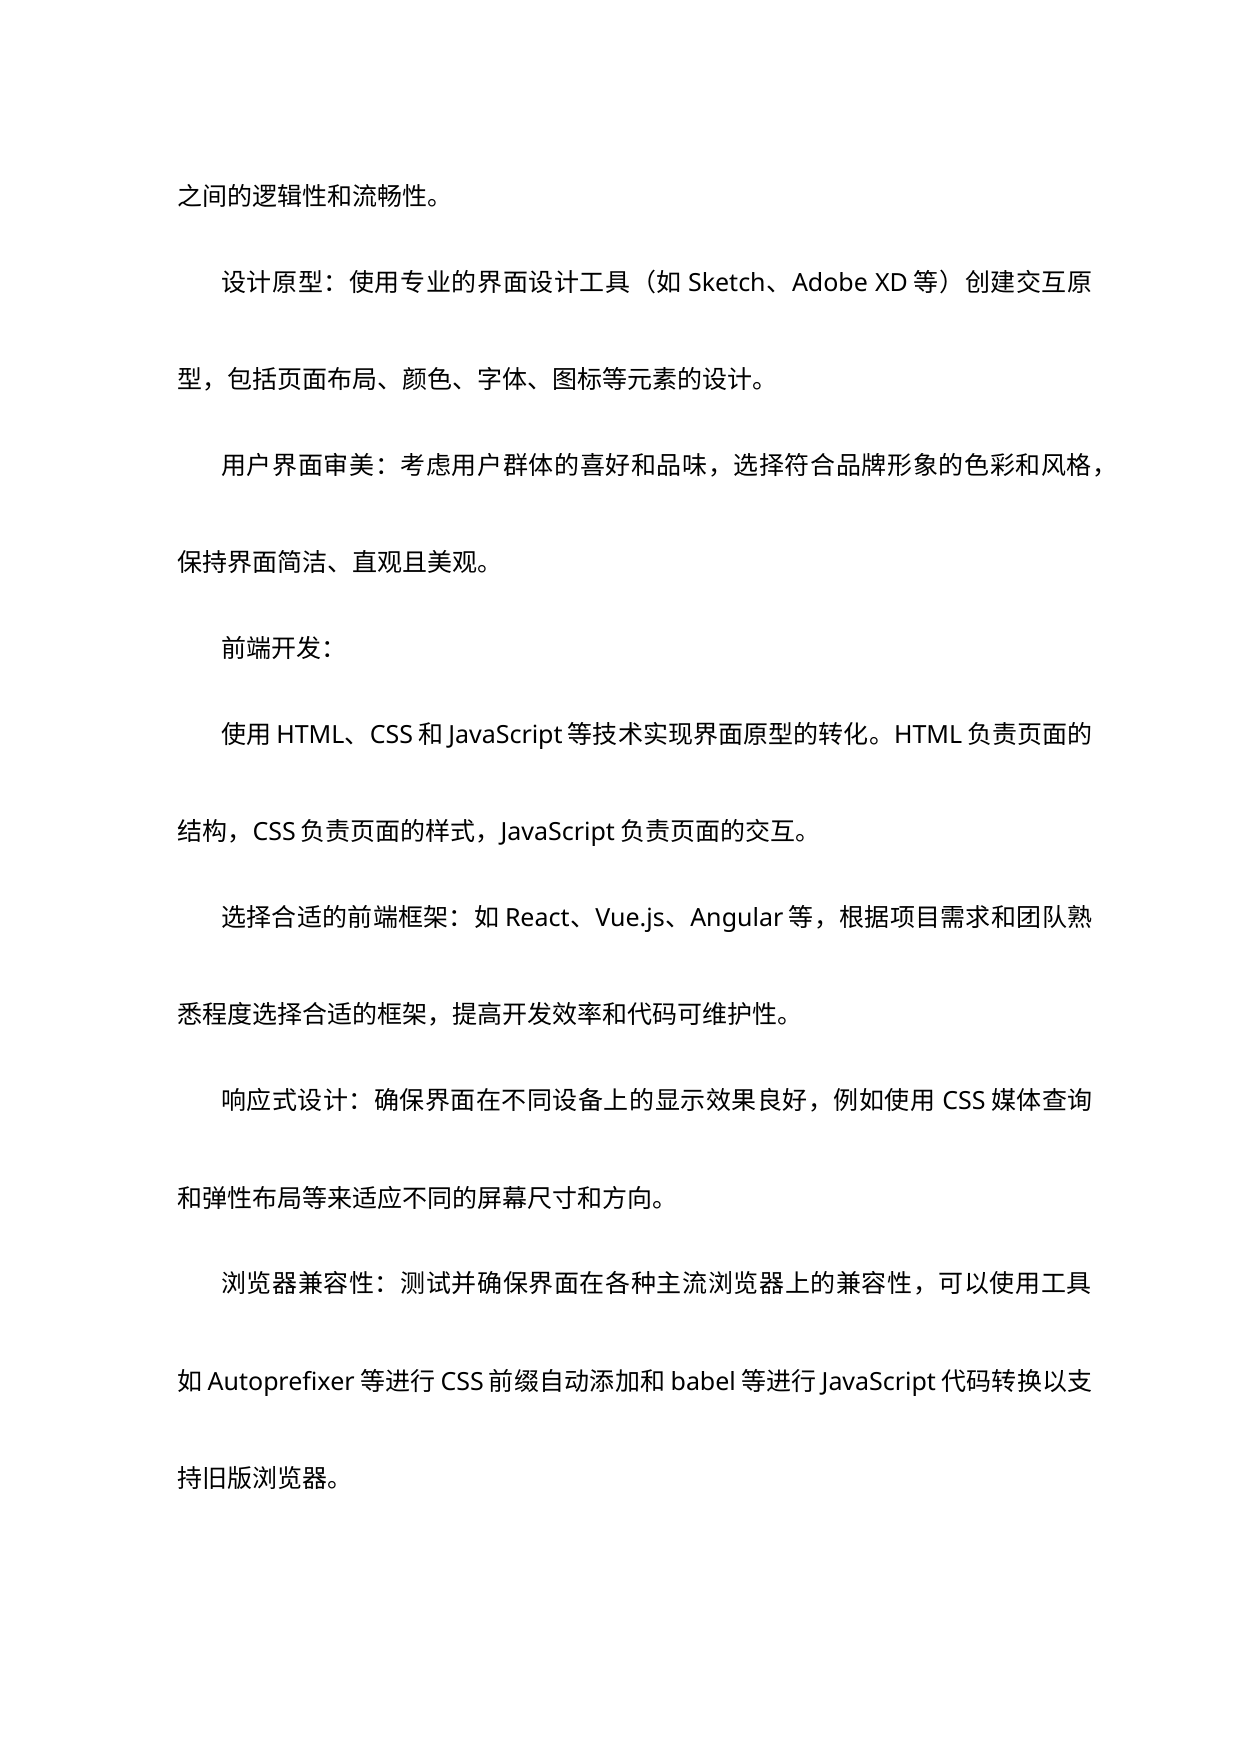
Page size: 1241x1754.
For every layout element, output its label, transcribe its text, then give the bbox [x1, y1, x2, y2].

text 使用HTML、CSS和JavaScript等技术实现界面原型的转化。HTML负责页面的结构，CSS负责页面的样式，JavaScript负责页面的交互。 [177, 700, 1093, 862]
text 前端开发： [177, 614, 1093, 679]
text 选择合适的前端框架：如React、Vue.js、Angular等，根据项目需求和团队熟悉程度选择合适的框架，提高开发效率和代码可维护性。 [177, 883, 1093, 1046]
text 制定界面结构：确定网页或移动应用的整体架构、布局和导航结构，保证页面之间的逻辑性和流畅性。 [177, 162, 1093, 227]
text 设计原型：使用专业的界面设计工具（如Sketch、Adobe XD等）创建交互原型，包括页面布局、颜色、字体、图标等元素的设计。 [177, 248, 1093, 410]
text 响应式设计：确保界面在不同设备上的显示效果良好，例如使用CSS媒体查询和弹性布局等来适应不同的屏幕尺寸和方向。 [177, 1066, 1093, 1229]
text 用户界面审美：考虑用户群体的喜好和品味，选择符合品牌形象的色彩和风格，保持界面简洁、直观且美观。 [177, 431, 1093, 593]
text 浏览器兼容性：测试并确保界面在各种主流浏览器上的兼容性，可以使用工具如Autoprefixer等进行CSS前缀自动添加和babel等进行JavaScript代码转换以支持旧版浏览器。 [177, 1249, 1093, 1509]
